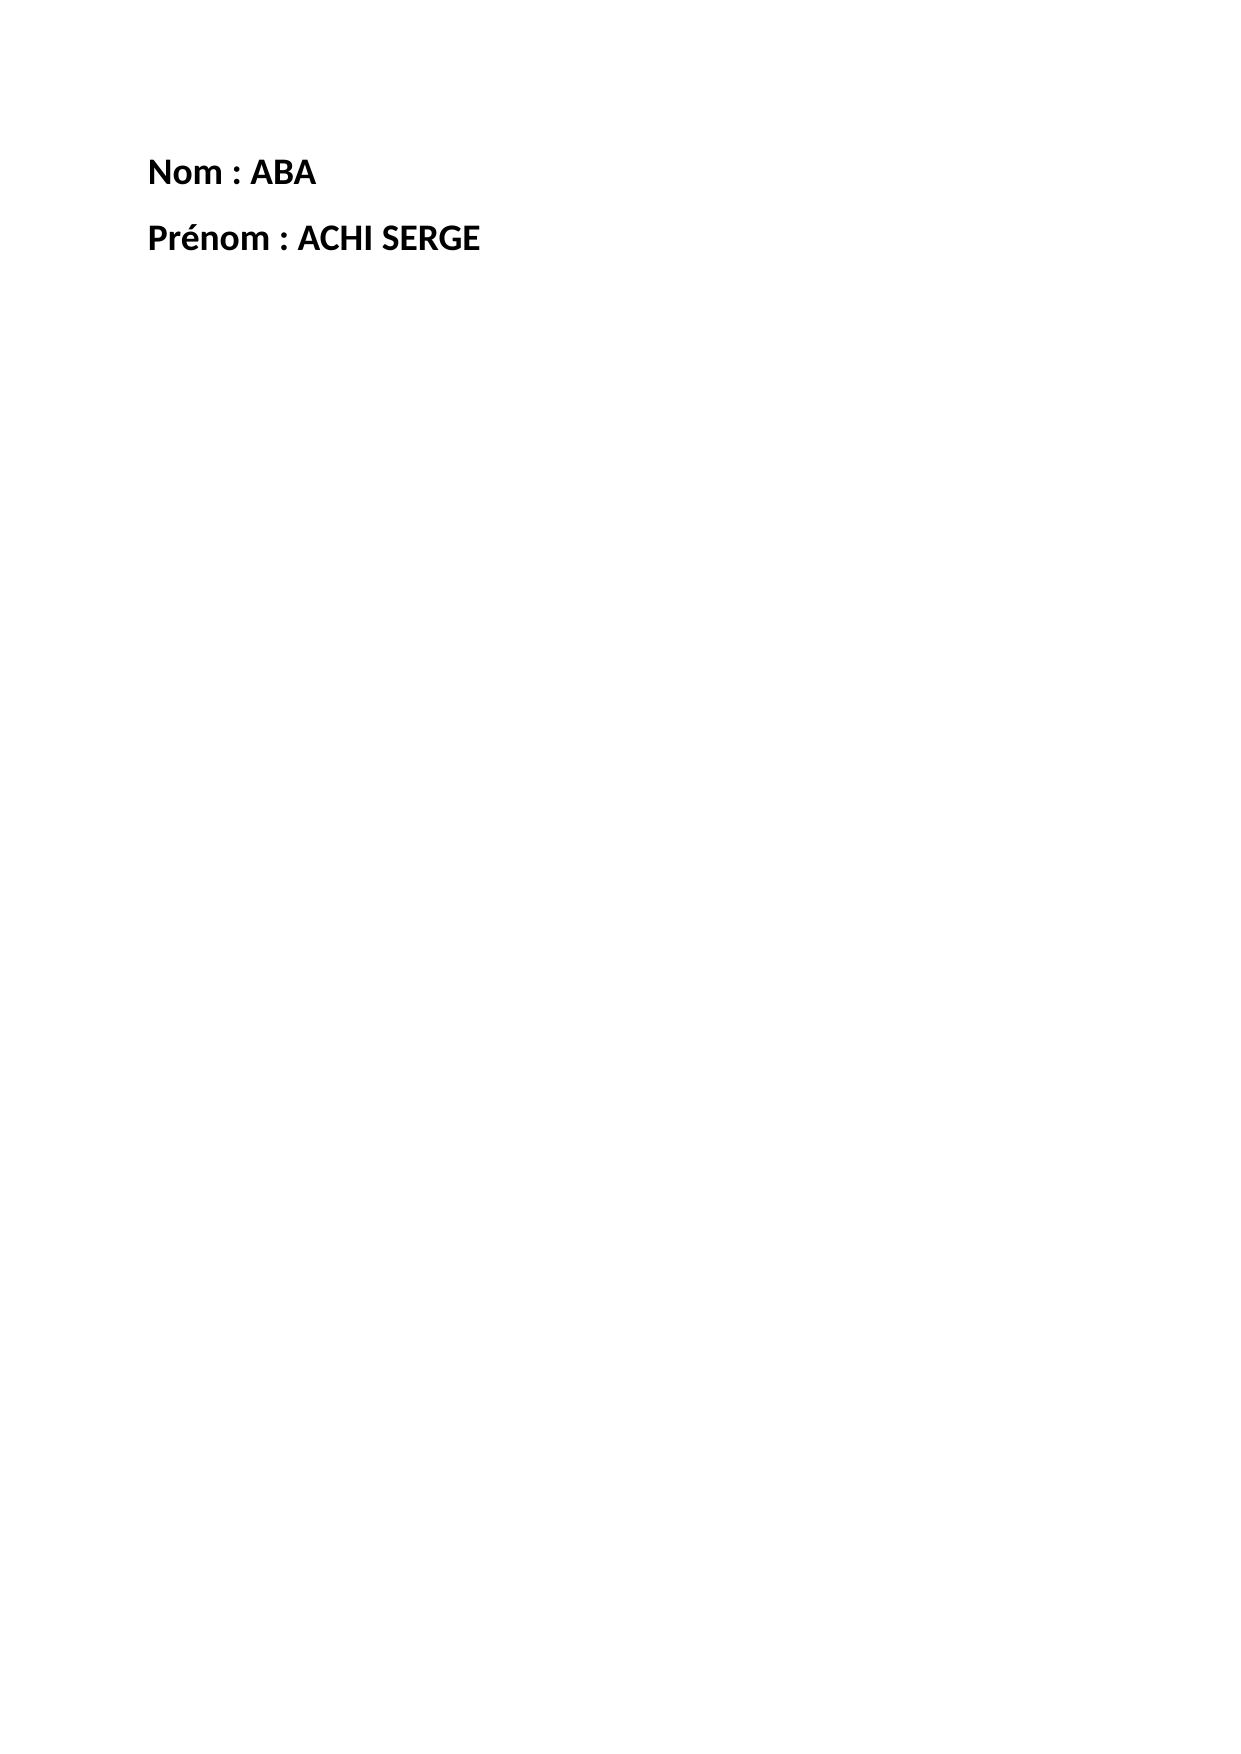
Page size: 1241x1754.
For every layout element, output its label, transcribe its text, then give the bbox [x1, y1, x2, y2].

text Prénom : ACHI SERGE [148, 214, 1093, 259]
text Nom : ABA [148, 148, 1093, 193]
